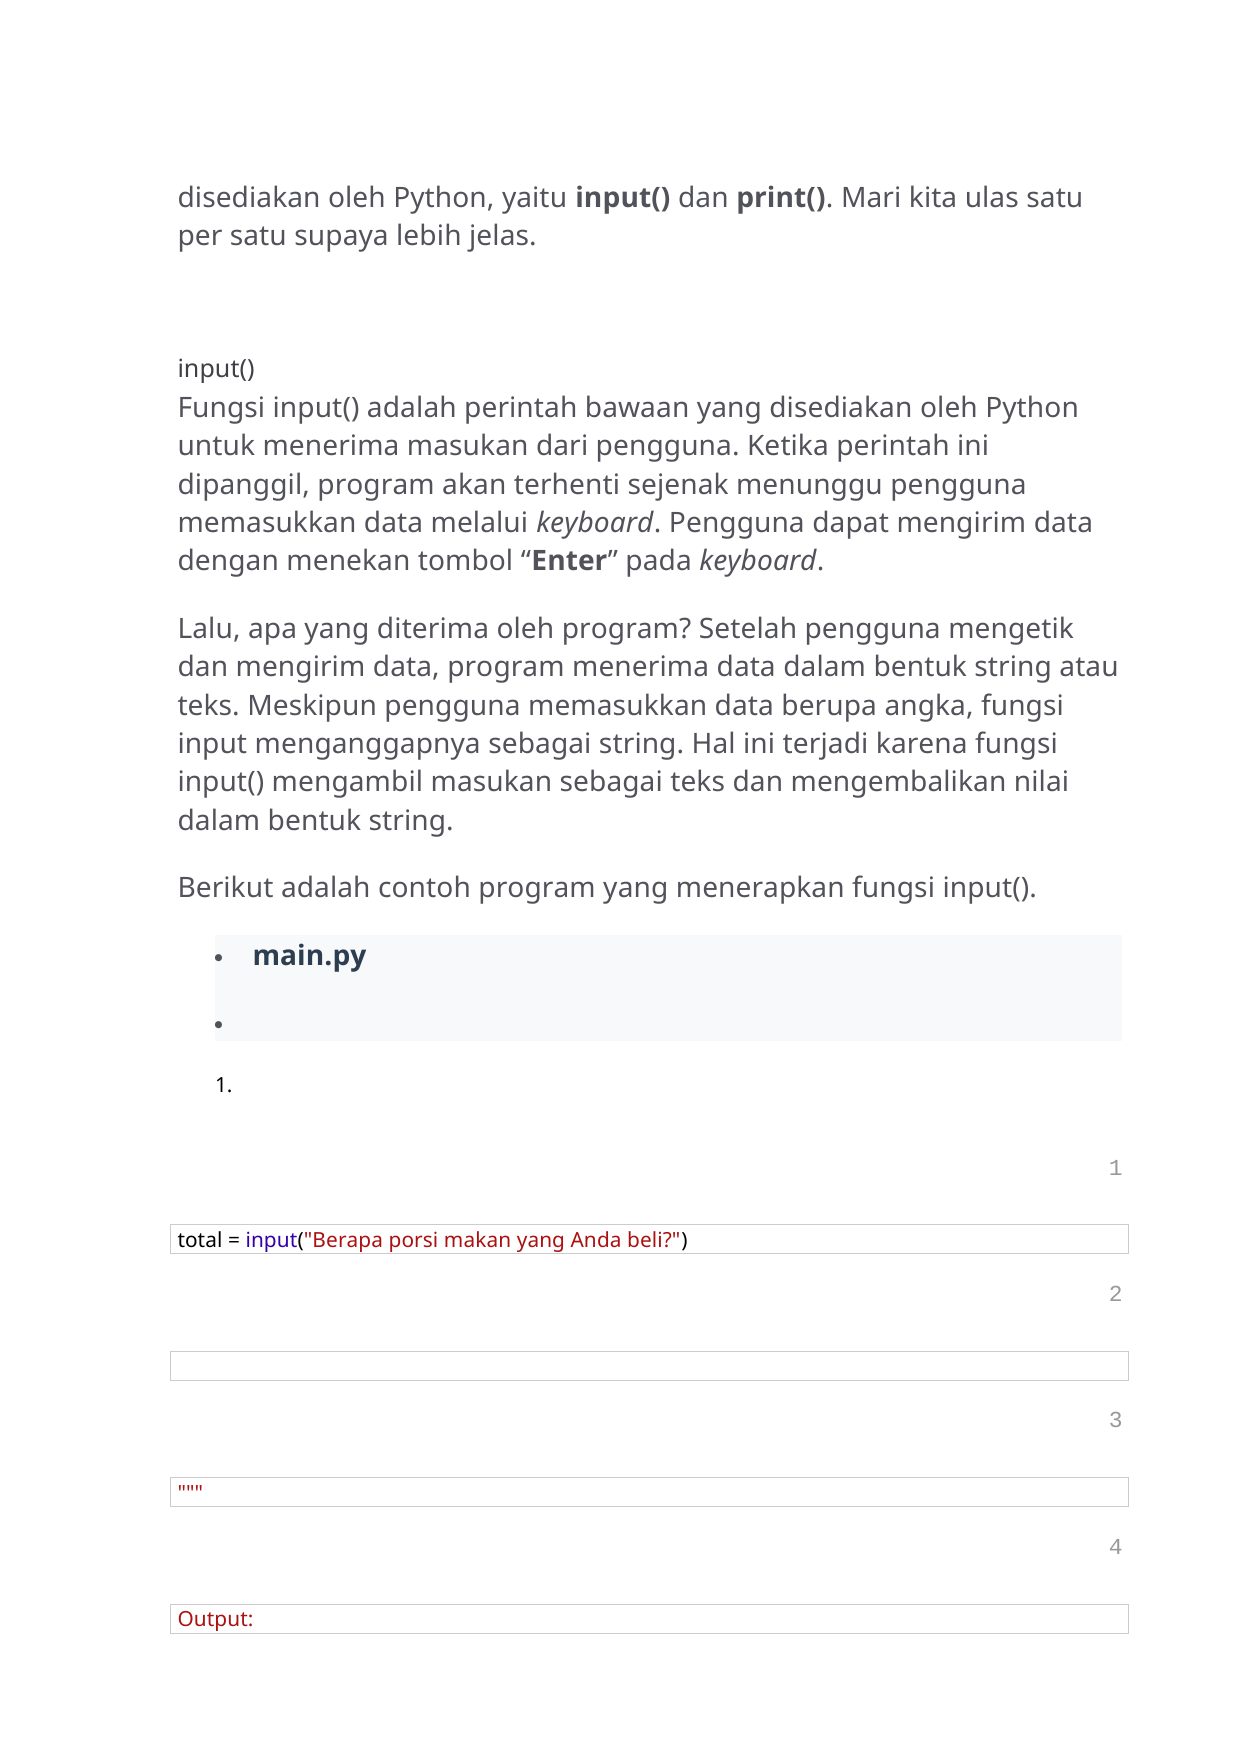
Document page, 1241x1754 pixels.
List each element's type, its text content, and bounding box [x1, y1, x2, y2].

text Fungsi input() adalah perintah bawaan yang disediakan oleh Python untuk menerima masukan dari pengguna. Ketika perintah ini dipanggil, program akan terhenti sejenak menunggu pengguna memasukkan data melalui keyboard. Pengguna dapat mengirim data dengan menekan tombol “Enter” pada keyboard. [177, 387, 1122, 579]
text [177, 177, 1122, 254]
text Output: [171, 1605, 1128, 1633]
text Berikut adalah contoh program yang menerapkan fungsi input(). [177, 867, 1122, 906]
text """ [171, 1478, 1128, 1506]
text 3 [177, 1409, 1122, 1435]
text 4 [177, 1535, 1122, 1561]
text Lalu, apa yang diterima oleh program? Setelah pengguna mengetik dan mengirim data, program menerima data dalam bentuk string atau teks. Meskipun pengguna memasukkan data berupa angka, fungsi input menganggapnya sebagai string. Hal ini terjadi karena fungsi input() mengambil masukan sebagai teks dan mengembalikan nilai dalam bentuk string. [177, 608, 1122, 838]
text 2 [177, 1282, 1122, 1308]
list main.py [215, 935, 1122, 973]
text total = input("Berapa porsi makan yang Anda beli?") [171, 1225, 1128, 1253]
subtitle input() [177, 351, 1122, 384]
text 1 [177, 1156, 1122, 1182]
text ​ [171, 1352, 1128, 1380]
